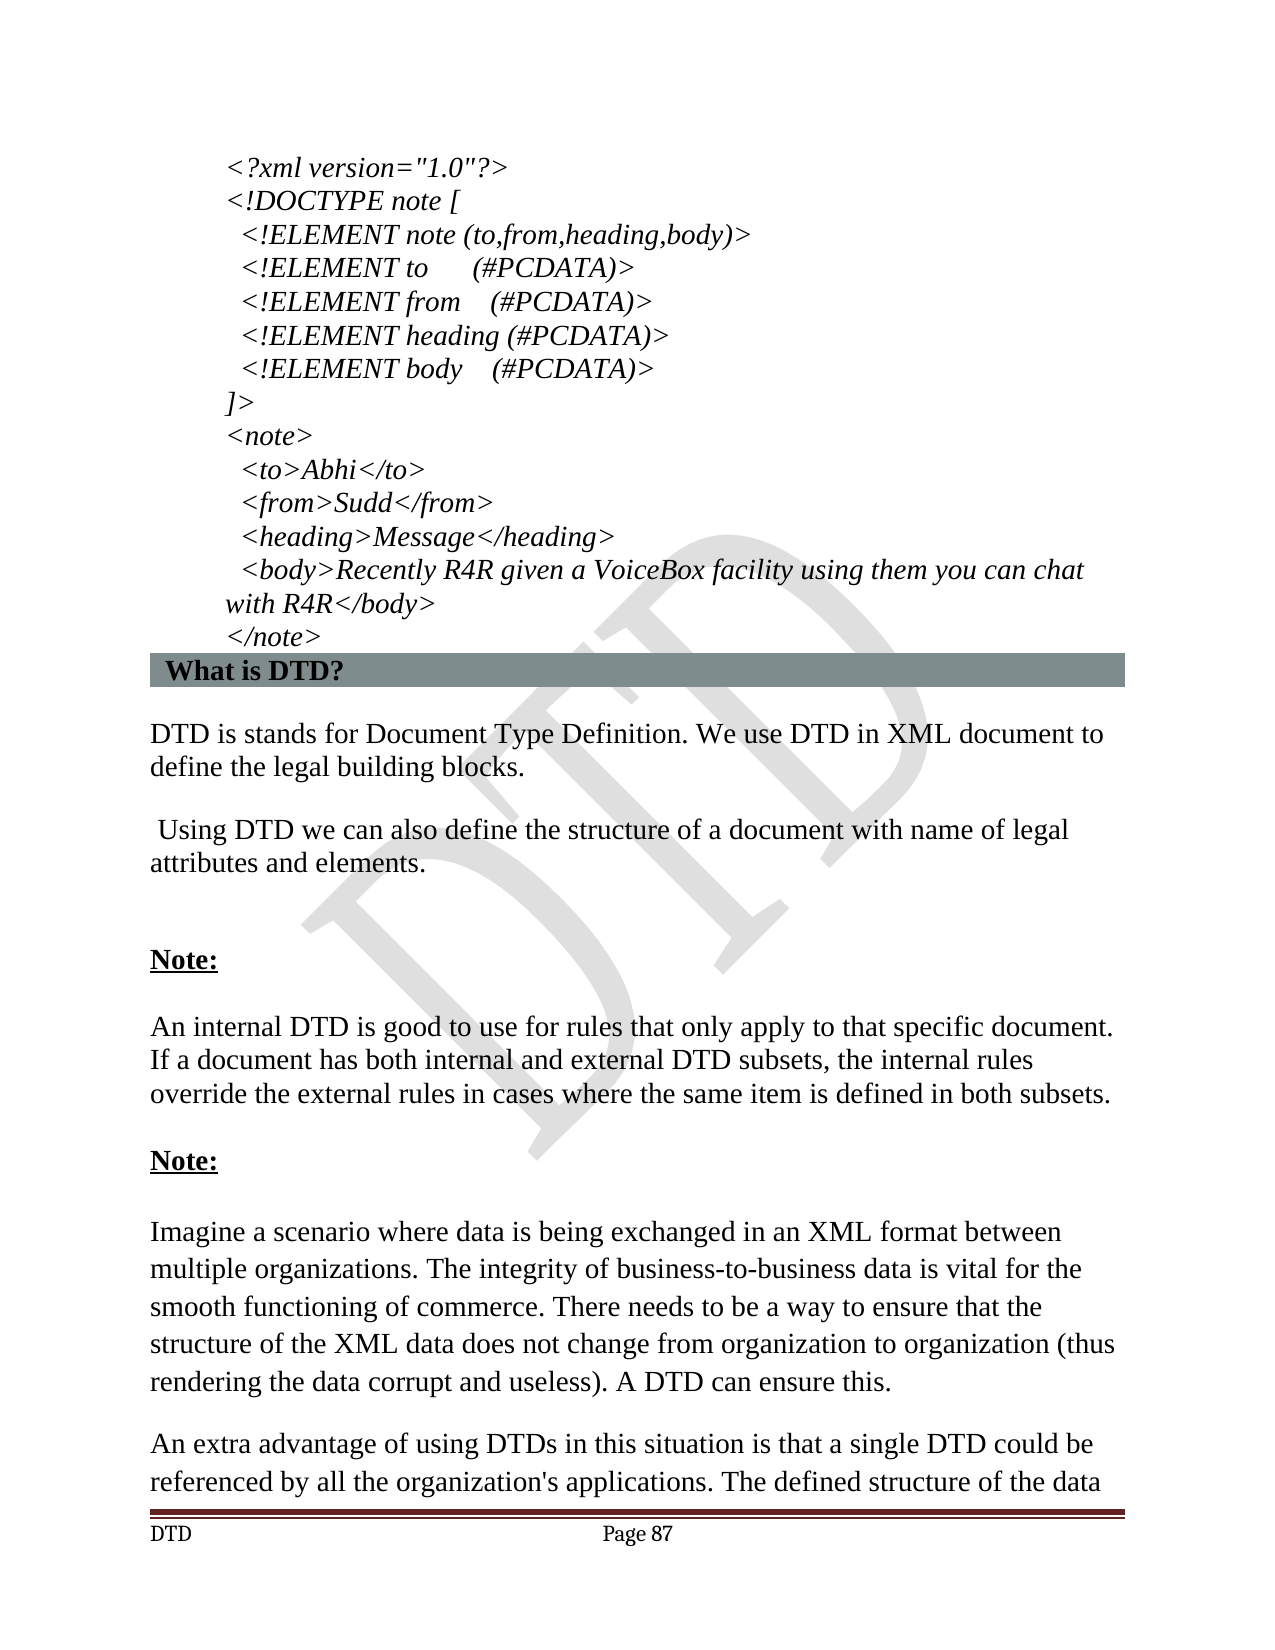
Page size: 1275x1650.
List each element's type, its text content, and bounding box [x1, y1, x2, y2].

text Note: [150, 908, 1125, 975]
text Imagine a scenario where data is being exchanged in an XML format between multiple organizations. The integrity of business-to-business data is vital for the smooth functioning of commerce. There needs to be a way to ensure that the structure of the XML data does not change from organization to organization (thus rendering the data corrupt and useless). A DTD can ensure this. [150, 1210, 1125, 1398]
text An internal DTD is good to use for rules that only apply to that specific document. If a document has both internal and external DTD subsets, the internal rules override the external rules in cases where the same item is defined in both subsets. [150, 1009, 1125, 1109]
text <!ELEMENT heading (#PCDATA)> [225, 318, 1125, 351]
text What is DTD? [150, 653, 1125, 687]
text Note: [150, 1143, 1125, 1177]
text <!ELEMENT to (#PCDATA)> [225, 251, 1125, 284]
text <to>Abhi</to> [225, 452, 1125, 485]
text <!ELEMENT note (to,from,heading,body)> [225, 217, 1125, 251]
text <heading>Message</heading> [225, 519, 1125, 552]
text <body>Recently R4R given a VoiceBox facility using them you can chat with R4R</body> [225, 552, 1125, 619]
text ]> [225, 385, 1125, 418]
text <!ELEMENT from (#PCDATA)> [225, 284, 1125, 318]
text <note> [225, 418, 1125, 452]
text <from>Sudd</from> [225, 485, 1125, 519]
text <!ELEMENT body (#PCDATA)> [225, 351, 1125, 385]
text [150, 1423, 1125, 1498]
text <!DOCTYPE note [ [225, 183, 1125, 217]
text <?xml version="1.0"?> [225, 150, 1125, 183]
text </note> [225, 619, 1125, 653]
text DTD is stands for Document Type Definition. We use DTD in XML document to define the legal building blocks. [150, 716, 1125, 783]
text Using DTD we can also define the structure of a document with name of legal attributes and elements. [150, 812, 1125, 879]
